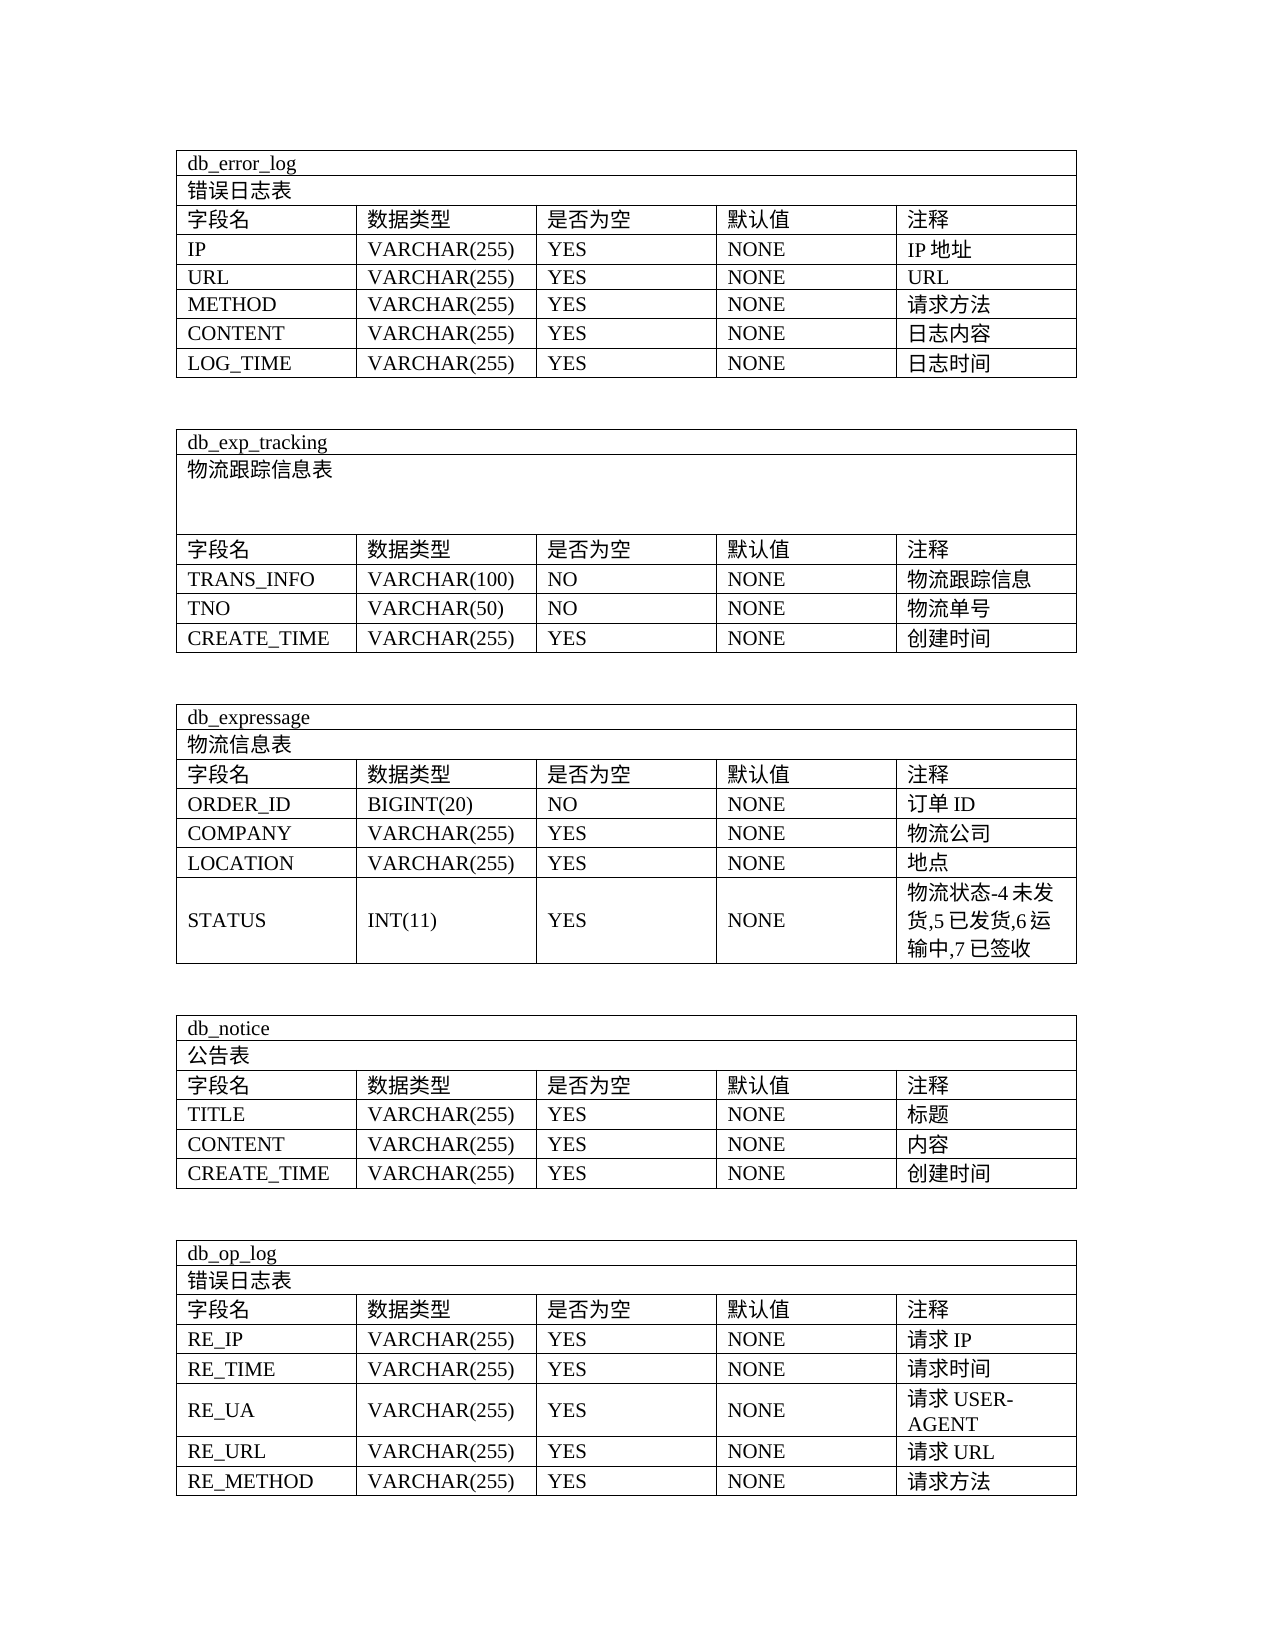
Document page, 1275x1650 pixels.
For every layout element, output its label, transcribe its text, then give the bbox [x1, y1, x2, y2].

table_cell TNO [177, 594, 356, 623]
table_cell ORDER_ID [177, 789, 356, 818]
table_cell YES [537, 819, 716, 847]
table_cell YES [537, 319, 716, 348]
table_cell VARCHAR(255) [357, 1467, 536, 1495]
table_header db_op_log [177, 1241, 1076, 1265]
table_cell METHOD [177, 290, 356, 318]
table_cell VARCHAR(255) [357, 265, 536, 289]
table_cell 请求方法 [897, 1467, 1076, 1495]
table_cell 公告表 [177, 1041, 1076, 1070]
table_cell YES [537, 349, 716, 377]
table_cell YES [537, 290, 716, 318]
table_cell VARCHAR(255) [357, 1159, 536, 1188]
table_cell NONE [717, 1100, 896, 1129]
table_cell VARCHAR(255) [357, 819, 536, 847]
table_cell 订单ID [897, 789, 1076, 818]
table_cell NONE [717, 319, 896, 348]
table_cell NONE [717, 290, 896, 318]
table_cell VARCHAR(255) [357, 1100, 536, 1129]
table_cell STATUS [177, 878, 356, 963]
table_header 数据类型 [357, 206, 536, 234]
table_cell VARCHAR(255) [357, 1325, 536, 1353]
table_cell NONE [717, 235, 896, 263]
table_cell NONE [717, 265, 896, 289]
table_cell CONTENT [177, 319, 356, 348]
table_header 数据类型 [357, 1071, 536, 1099]
table_cell YES [537, 1354, 716, 1383]
table_cell NO [537, 565, 716, 593]
table_cell NONE [717, 1159, 896, 1188]
table_header db_expressage [177, 705, 1076, 729]
table_cell VARCHAR(100) [357, 565, 536, 593]
table_header 默认值 [717, 535, 896, 564]
table_cell RE_UA [177, 1384, 356, 1436]
table_cell 物流单号 [897, 594, 1076, 623]
table_cell RE_IP [177, 1325, 356, 1353]
table_cell 物流公司 [897, 819, 1076, 847]
table_header 字段名 [177, 206, 356, 234]
table_cell VARCHAR(255) [357, 1354, 536, 1383]
table_cell 日志时间 [897, 349, 1076, 377]
table_cell YES [537, 1437, 716, 1466]
table_cell NO [537, 789, 716, 818]
table_cell YES [537, 1325, 716, 1353]
table_header 默认值 [717, 206, 896, 234]
table_cell 物流信息表 [177, 730, 1076, 759]
table_header 是否为空 [537, 206, 716, 234]
table_cell 地点 [897, 848, 1076, 877]
table_cell 物流跟踪信息 [897, 565, 1076, 593]
table_cell NONE [717, 1384, 896, 1436]
table_cell YES [537, 235, 716, 263]
table_cell VARCHAR(255) [357, 1437, 536, 1466]
table_header 是否为空 [537, 1071, 716, 1099]
table_cell NONE [717, 624, 896, 652]
table_cell NONE [717, 565, 896, 593]
table_cell NONE [717, 819, 896, 847]
table_cell YES [537, 1100, 716, 1129]
table_cell CREATE_TIME [177, 1159, 356, 1188]
table_cell NONE [717, 349, 896, 377]
table_cell 创建时间 [897, 624, 1076, 652]
table_header db_notice [177, 1016, 1076, 1040]
table_cell 创建时间 [897, 1159, 1076, 1188]
table_header 注释 [897, 535, 1076, 564]
table_cell TITLE [177, 1100, 356, 1129]
table_cell 请求方法 [897, 290, 1076, 318]
table_cell 物流状态-4未发货,5已发货,6运输中,7已签收 [897, 878, 1076, 963]
table_header db_error_log [177, 151, 1076, 175]
table_cell CONTENT [177, 1130, 356, 1158]
table_cell NONE [717, 1437, 896, 1466]
table_cell 错误日志表 [177, 1266, 1076, 1294]
table_cell RE_URL [177, 1437, 356, 1466]
table_header 默认值 [717, 760, 896, 788]
table_cell URL [897, 265, 1076, 289]
table_cell 错误日志表 [177, 176, 1076, 204]
table_cell INT(11) [357, 878, 536, 963]
table_cell NONE [717, 1325, 896, 1353]
table_cell TRANS_INFO [177, 565, 356, 593]
table_header 字段名 [177, 1295, 356, 1324]
table_header 注释 [897, 760, 1076, 788]
table_cell 请求时间 [897, 1354, 1076, 1383]
table_cell VARCHAR(255) [357, 848, 536, 877]
table_header 默认值 [717, 1295, 896, 1324]
table_header 是否为空 [537, 1295, 716, 1324]
table_cell NONE [717, 789, 896, 818]
table_header 字段名 [177, 535, 356, 564]
table_cell RE_TIME [177, 1354, 356, 1383]
table_cell VARCHAR(50) [357, 594, 536, 623]
table_header 数据类型 [357, 760, 536, 788]
table_cell 物流跟踪信息表 [177, 455, 1076, 534]
table_cell VARCHAR(255) [357, 319, 536, 348]
table_cell NO [537, 594, 716, 623]
table_cell NONE [717, 1130, 896, 1158]
table_header 注释 [897, 1295, 1076, 1324]
table_header 字段名 [177, 760, 356, 788]
table_header 数据类型 [357, 1295, 536, 1324]
table_cell COMPANY [177, 819, 356, 847]
table_cell VARCHAR(255) [357, 1384, 536, 1436]
table_cell URL [177, 265, 356, 289]
table_cell VARCHAR(255) [357, 290, 536, 318]
table_cell YES [537, 1159, 716, 1188]
table_cell YES [537, 1130, 716, 1158]
table_cell 请求URL [897, 1437, 1076, 1466]
table_header db_exp_tracking [177, 430, 1076, 454]
table_cell NONE [717, 1467, 896, 1495]
table_cell 日志内容 [897, 319, 1076, 348]
table_cell CREATE_TIME [177, 624, 356, 652]
table_header 是否为空 [537, 535, 716, 564]
table_header 注释 [897, 1071, 1076, 1099]
table_cell 内容 [897, 1130, 1076, 1158]
table_cell LOG_TIME [177, 349, 356, 377]
table_cell YES [537, 624, 716, 652]
table_cell VARCHAR(255) [357, 349, 536, 377]
table_header 注释 [897, 206, 1076, 234]
table_cell 标题 [897, 1100, 1076, 1129]
table_cell IP地址 [897, 235, 1076, 263]
table_cell IP [177, 235, 356, 263]
table_cell NONE [717, 594, 896, 623]
table_cell YES [537, 848, 716, 877]
table_cell VARCHAR(255) [357, 624, 536, 652]
table_cell NONE [717, 1354, 896, 1383]
table_cell YES [537, 1384, 716, 1436]
table_cell YES [537, 878, 716, 963]
table_cell LOCATION [177, 848, 356, 877]
table_cell 请求IP [897, 1325, 1076, 1353]
table_cell YES [537, 1467, 716, 1495]
table_cell YES [537, 265, 716, 289]
table_cell NONE [717, 878, 896, 963]
table_cell BIGINT(20) [357, 789, 536, 818]
table_header 默认值 [717, 1071, 896, 1099]
table_cell 请求USER-AGENT [897, 1384, 1076, 1436]
table_header 数据类型 [357, 535, 536, 564]
table_cell VARCHAR(255) [357, 235, 536, 263]
table_cell RE_METHOD [177, 1467, 356, 1495]
table_cell NONE [717, 848, 896, 877]
table_header 字段名 [177, 1071, 356, 1099]
table_cell VARCHAR(255) [357, 1130, 536, 1158]
table_header 是否为空 [537, 760, 716, 788]
